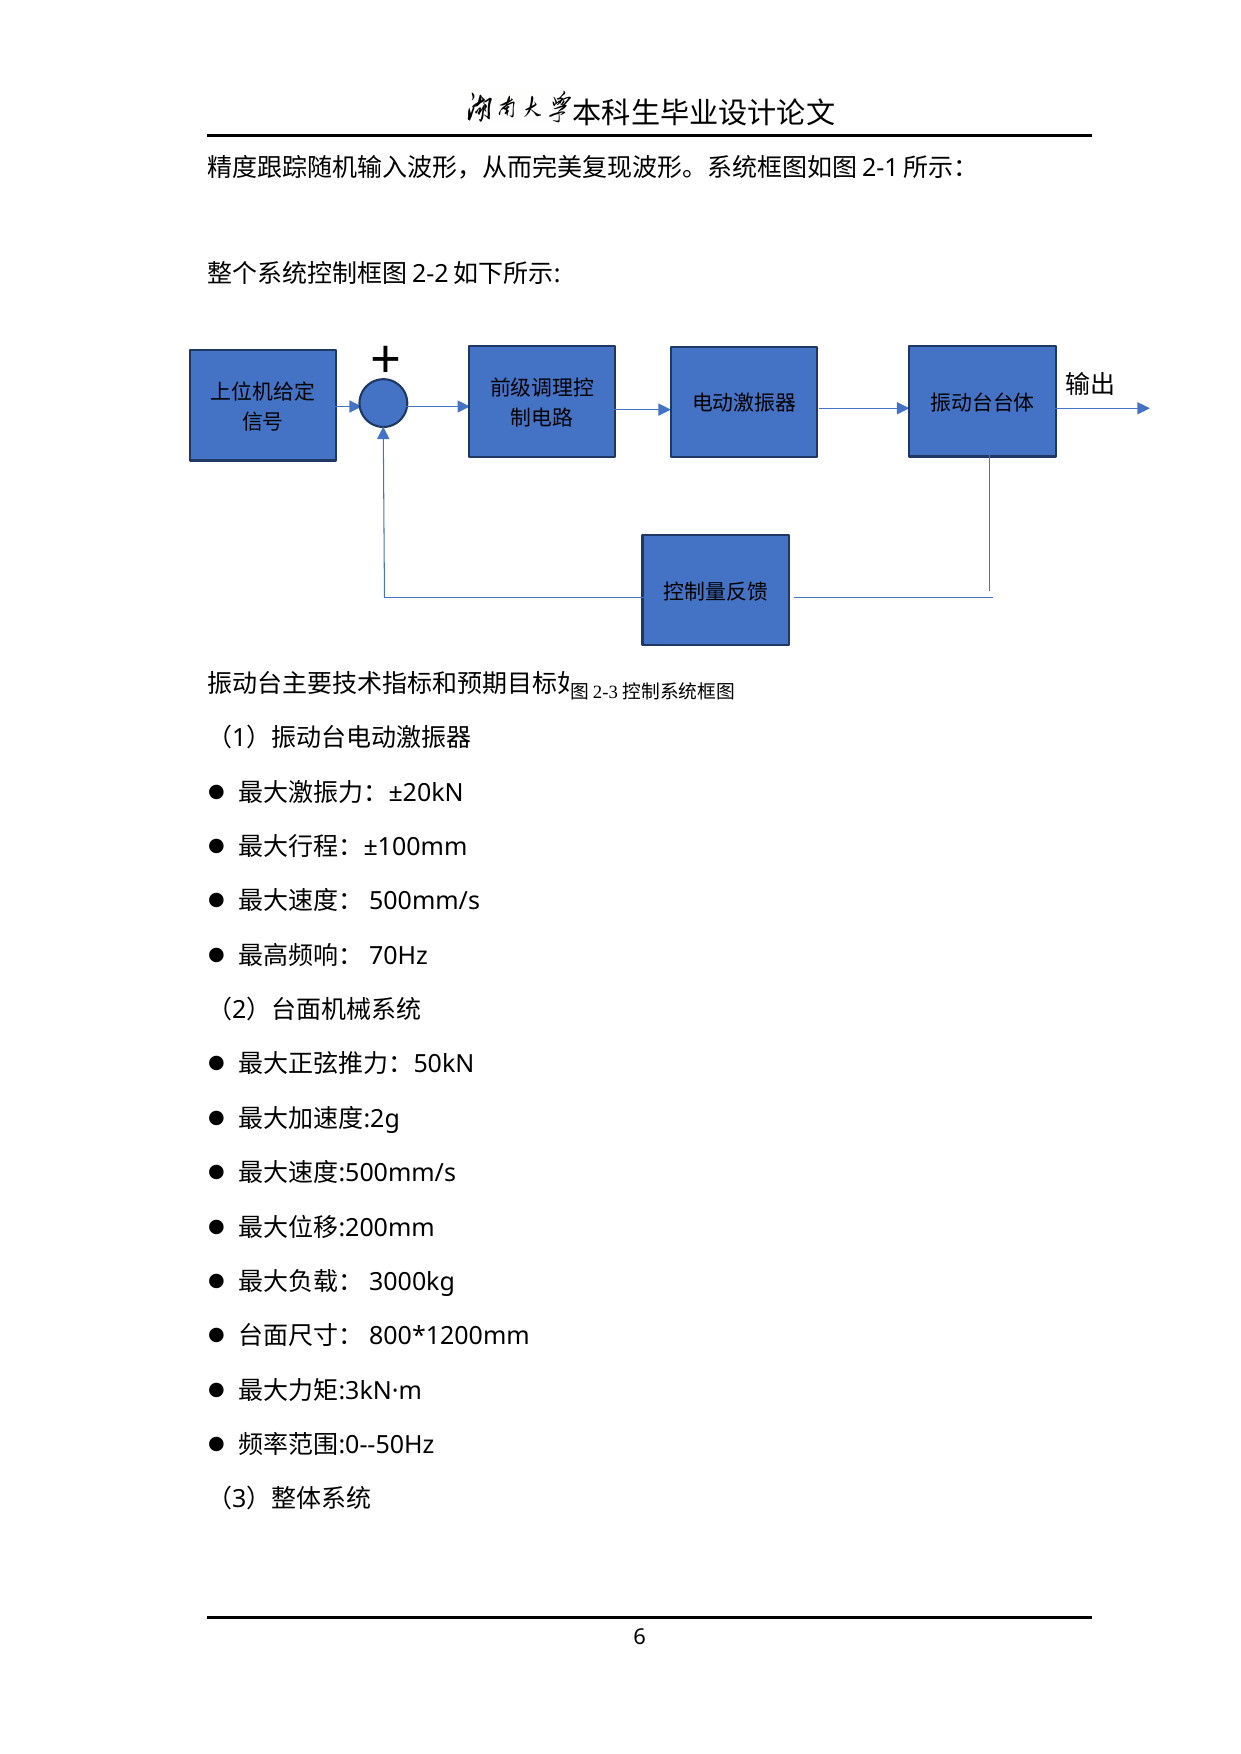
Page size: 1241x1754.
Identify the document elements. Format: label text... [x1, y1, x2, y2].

text 整个系统控制框图2-2如下所示: [207, 253, 1092, 289]
text （1）振动台电动激振器 最大激振力：±20kN 最大行程：±100mm 最大速度： 500mm/s 最高频响： 70Hz （2）台面机械系统 最大正弦推力：50kN 最大加速度:2g 最大速度:500mm/s 最大位移:200mm 最大负载： 3000kg 台面尺寸： 800*1200mm 最大力矩:3kN·m 频率范围:0--50Hz [207, 718, 1092, 1461]
picture [464, 88, 573, 124]
text （3）整体系统 [207, 1479, 1092, 1515]
text 模拟振动平台主要由振动台体、振动台台面机械系统、位移，加速度，速度等各类传感器、电源、和控制系统组成[10]。模拟振动平台利用传感器采集三参量控制信号，并将其反馈回控制系统，通过不同的控制算法，使得振动平台可以高精度跟踪随机输入波形，从而完美复现波形。系统框图如图2-1所示： [207, 148, 1092, 184]
text 振动台主要技术指标和预期目标如下： [207, 358, 1092, 699]
